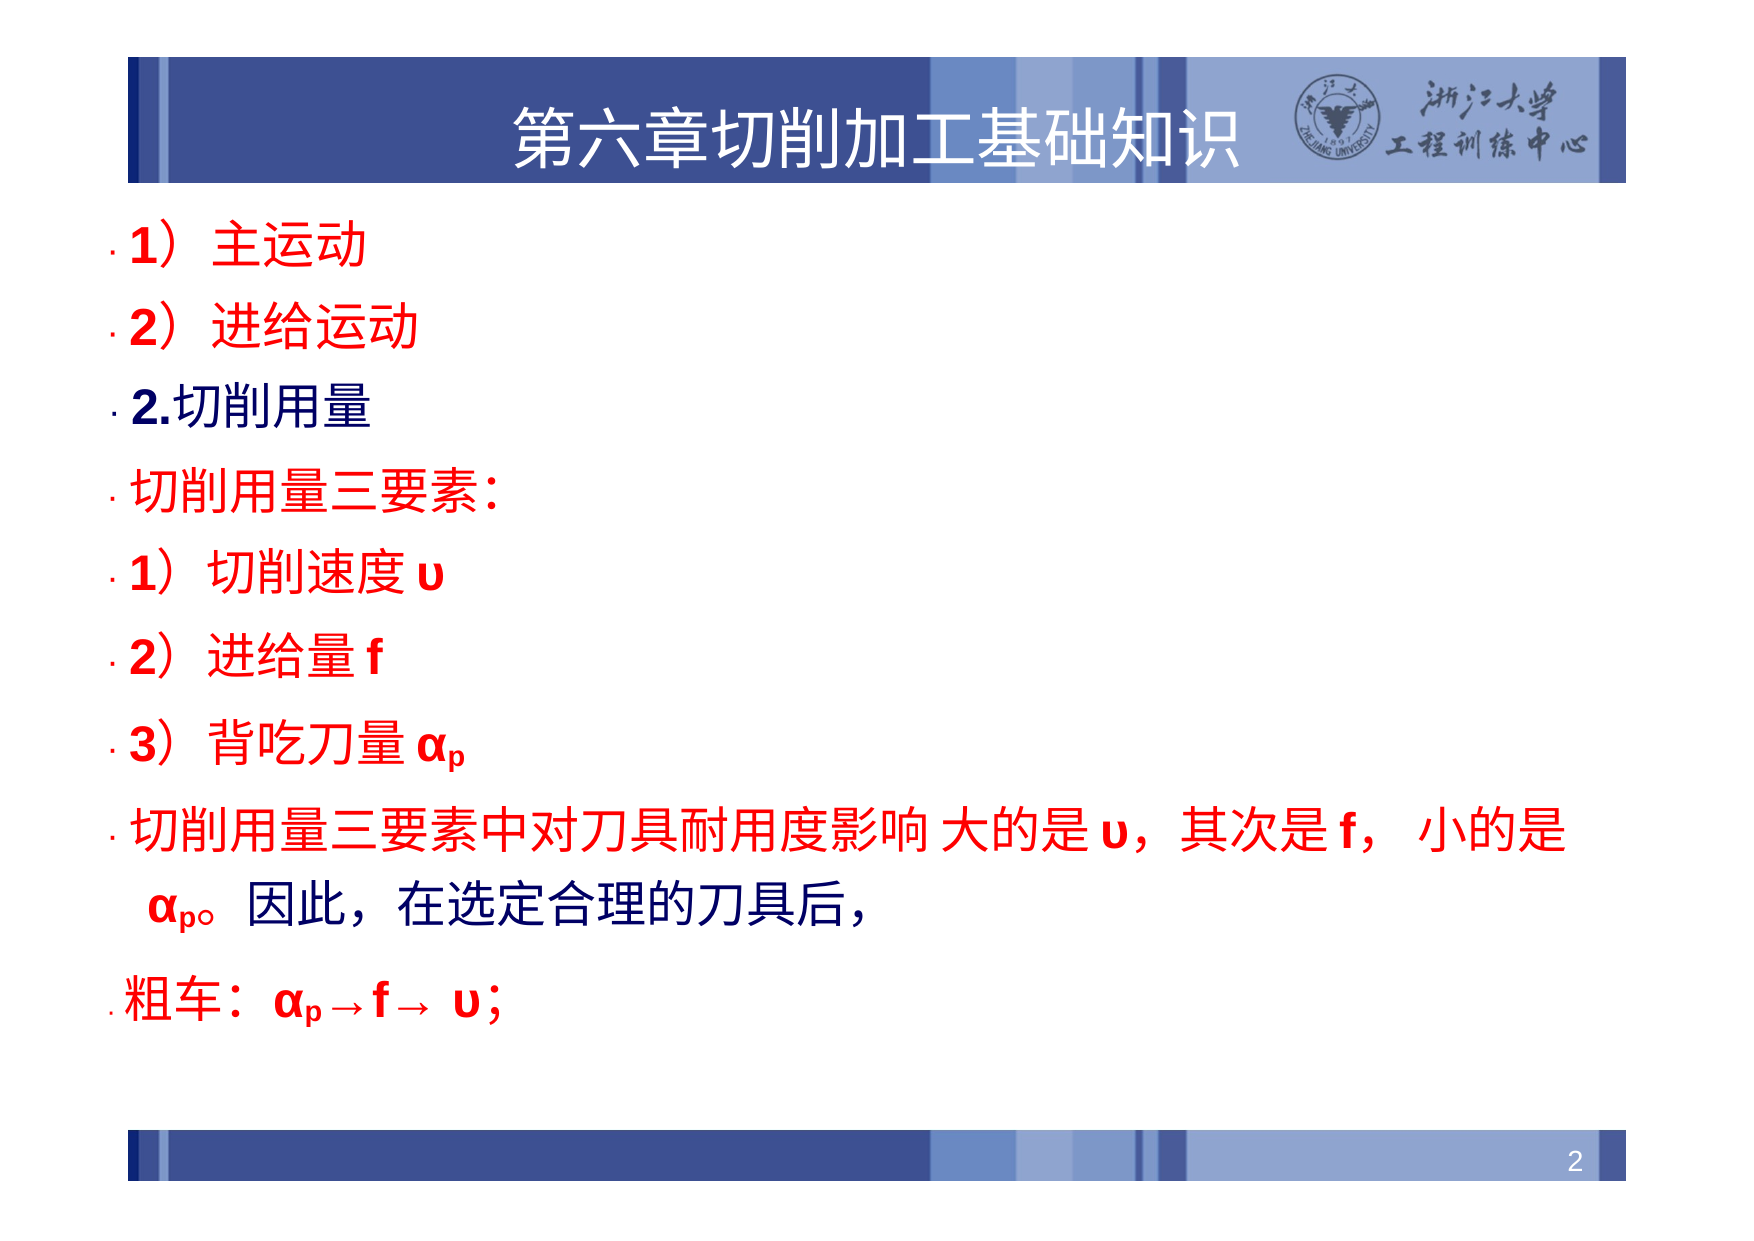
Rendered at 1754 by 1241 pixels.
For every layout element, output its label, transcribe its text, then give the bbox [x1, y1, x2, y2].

text · 粗车：αp→f→ υ； [106, 959, 1611, 1032]
text · 1）主运动 [106, 192, 1611, 278]
picture [128, 1129, 1626, 1181]
picture [128, 57, 1626, 197]
text · 1）切削速度υ [106, 532, 1611, 604]
text · 切削用量三要素： [106, 451, 1611, 523]
text · 2）进给运动 [106, 284, 1611, 360]
text · 切削用量三要素中对刀具耐用度影响 大的是υ，其次是f， 小的是αp。因此，在选定合理的刀具后， [106, 790, 1611, 937]
text · 2）进给量f [106, 616, 1611, 688]
text · 2.切削用量 [108, 366, 1611, 439]
text · 3）背吃刀量αp [106, 703, 1611, 776]
